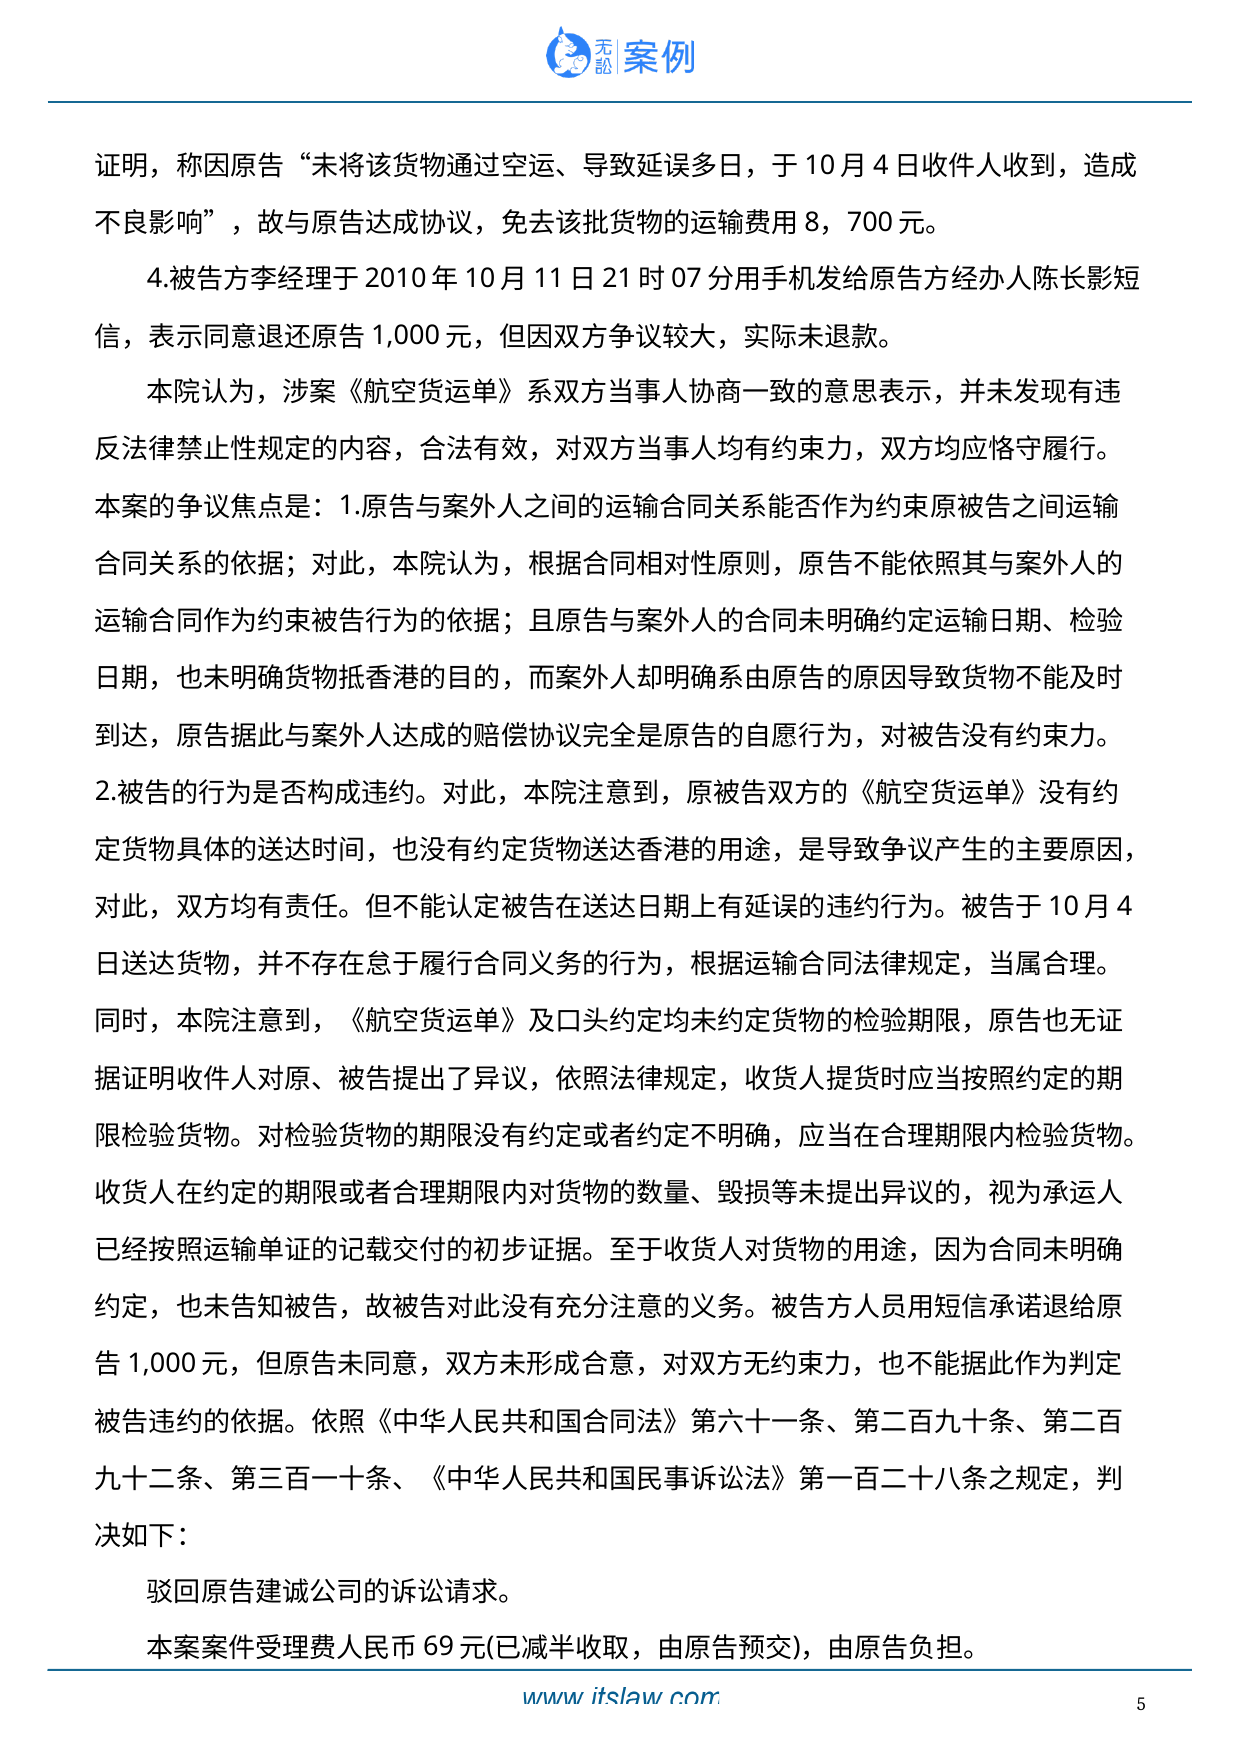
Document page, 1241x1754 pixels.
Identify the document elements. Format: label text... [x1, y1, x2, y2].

picture [546, 26, 694, 78]
text 4.被告方李经理于2010年10月11日21时07分用手机发给原告方经办人陈长影短信，表示同意退还原告1,000元，但因双方争议较大，实际未退款。 [94, 255, 1146, 356]
picture [523, 1687, 720, 1704]
text 本案案件受理费人民币69元(已减半收取，由原告预交)，由原告负担。 [94, 1623, 1146, 1667]
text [94, 85, 1146, 243]
text 本院认为，涉案《航空货运单》系双方当事人协商一致的意思表示，并未发现有违反法律禁止性规定的内容，合法有效，对双方当事人均有约束力，双方均应恪守履行。本案的争议焦点是：1.原告与案外人之间的运输合同关系能否作为约束原被告之间运输合同关系的依据；对此，本院认为，根据合同相对性原则，原告不能依照其与案外人的运输合同作为约束被告行为的依据；且原告与案外人的合同未明确约定运输日期、检验日期，也未明确货物抵香港的目的，而案外人却明确系由原告的原因导致货物不能及时到达，原告据此与案外人达成的赔偿协议完全是原告的自愿行为，对被告没有约束力。2.被告的行为是否构成违约。对此，本院注意到，原被告双方的《航空货运单》没有约定货物具体的送达时间，也没有约定货物送达香港的用途，是导致争议产生的主要原因，对此，双方均有责任。但不能认定被告在送达日期上有延误的违约行为。被告于10月4日送达货物，并不存在怠于履行合同义务的行为，根据运输合同法律规定，当属合理。同时，本院注意到，《航空货运单》及口头约定均未约定货物的检验期限，原告也无证据证明收件人对原、被告提出了异议，依照法律规定，收货人提货时应当按照约定的期限检验货物。对检验货物的期限没有约定或者约定不明确，应当在合理期限内检验货物。收货人在约定的期限或者合理期限内对货物的数量、毁损等未提出异议的，视为承运人已经按照运输单证的记载交付的初步证据。至于收货人对货物的用途，因为合同未明确约定，也未告知被告，故被告对此没有充分注意的义务。被告方人员用短信承诺退给原告1,000元，但原告未同意，双方未形成合意，对双方无约束力，也不能据此作为判定被告违约的依据。依照《中华人民共和国合同法》第六十一条、第二百九十条、第二百九十二条、第三百一十条、《中华人民共和国民事诉讼法》第一百二十八条之规定，判决如下： [94, 368, 1146, 1556]
text 驳回原告建诚公司的诉讼请求。 [94, 1567, 1146, 1612]
